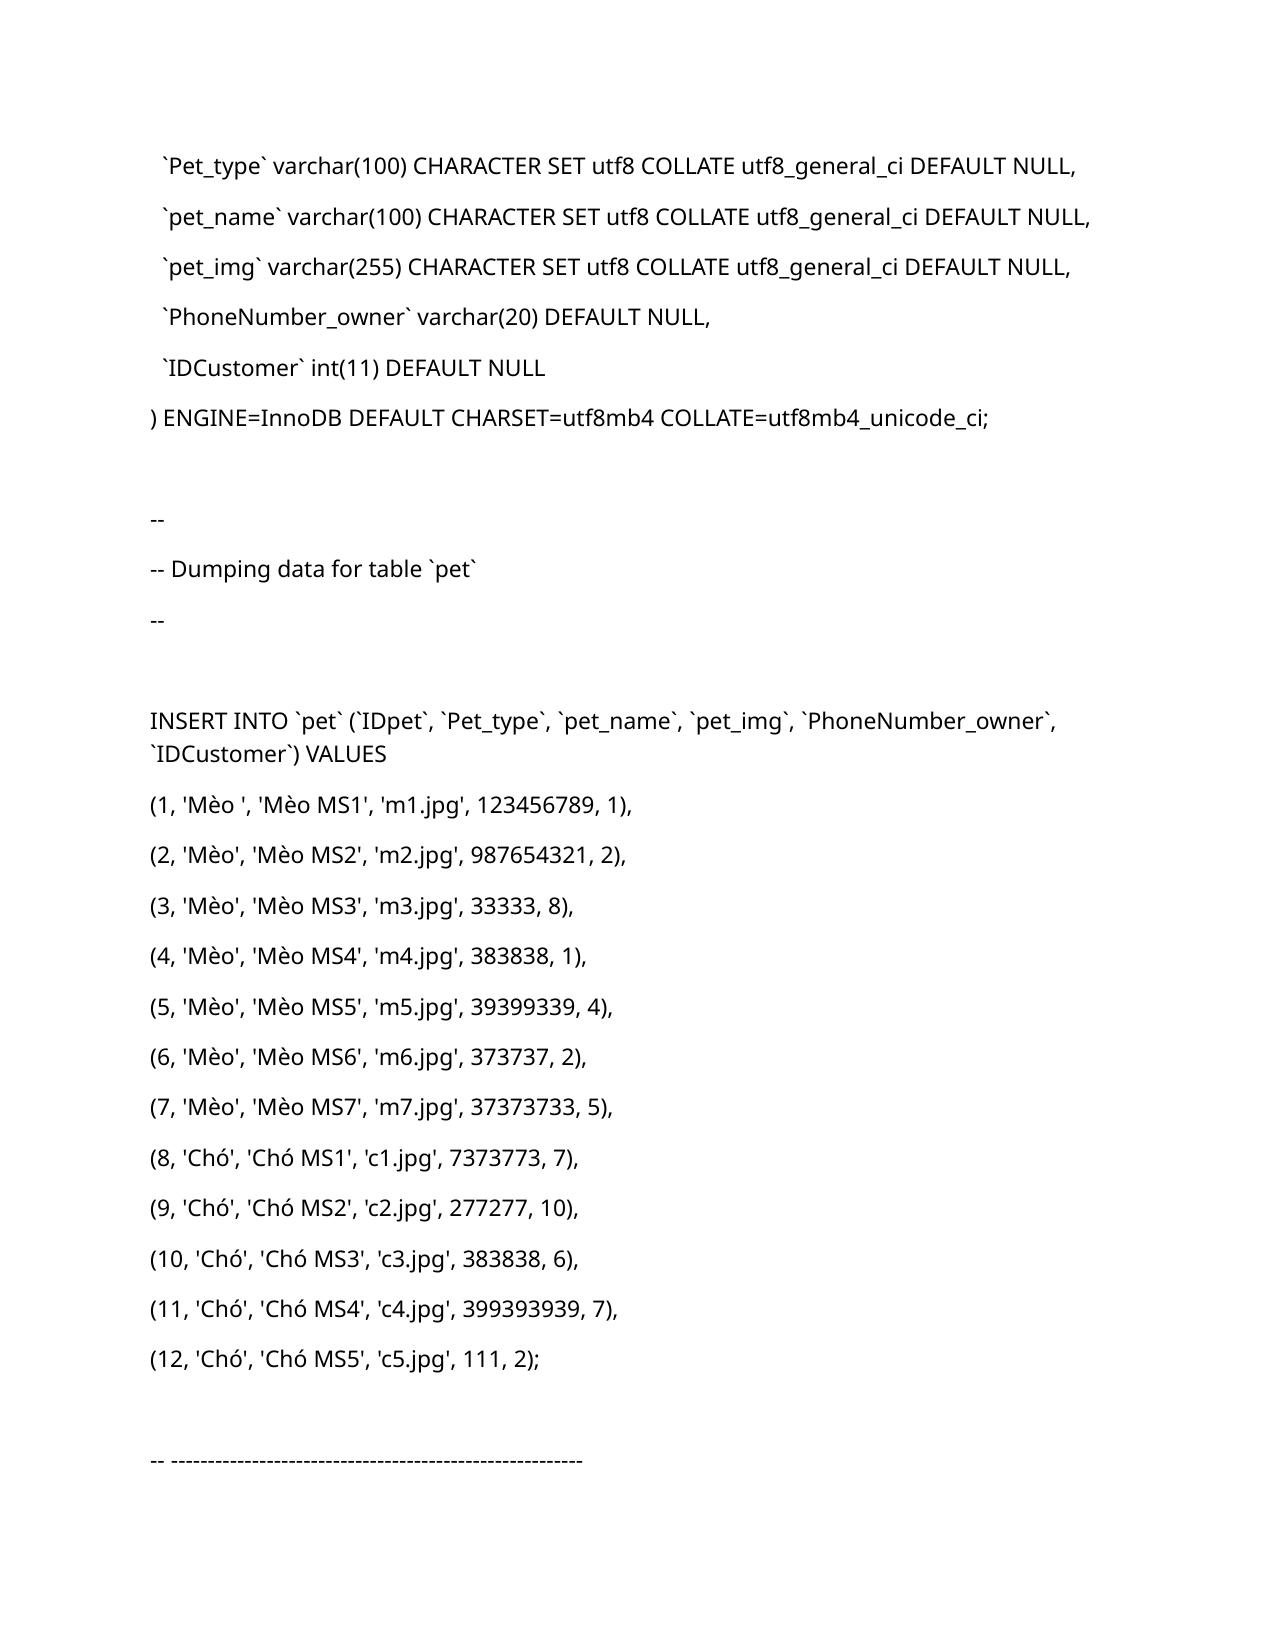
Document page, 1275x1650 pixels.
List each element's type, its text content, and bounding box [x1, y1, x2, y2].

text (12, 'Chó', 'Chó MS5', 'c5.jpg', 111, 2); [150, 1343, 1125, 1374]
text `PhoneNumber_owner` varchar(20) DEFAULT NULL, [150, 301, 1125, 332]
text (3, 'Mèo', 'Mèo MS3', 'm3.jpg', 33333, 8), [150, 889, 1125, 921]
text (8, 'Chó', 'Chó MS1', 'c1.jpg', 7373773, 7), [150, 1142, 1125, 1173]
text -- -------------------------------------------------------- [150, 1444, 1125, 1475]
text INSERT INTO `pet` (`IDpet`, `Pet_type`, `pet_name`, `pet_img`, `PhoneNumber_owner`, `IDCustomer`) VALUES [150, 704, 1125, 769]
text ) ENGINE=InnoDB DEFAULT CHARSET=utf8mb4 COLLATE=utf8mb4_unicode_ci; [150, 402, 1125, 433]
text (10, 'Chó', 'Chó MS3', 'c3.jpg', 383838, 6), [150, 1242, 1125, 1274]
text (11, 'Chó', 'Chó MS4', 'c4.jpg', 399393939, 7), [150, 1293, 1125, 1324]
text (7, 'Mèo', 'Mèo MS7', 'm7.jpg', 37373733, 5), [150, 1091, 1125, 1122]
text `Pet_type` varchar(100) CHARACTER SET utf8 COLLATE utf8_general_ci DEFAULT NULL, [150, 150, 1125, 181]
text (2, 'Mèo', 'Mèo MS2', 'm2.jpg', 987654321, 2), [150, 839, 1125, 870]
text -- [150, 503, 1125, 534]
text -- Dumping data for table `pet` [150, 553, 1125, 584]
text `IDCustomer` int(11) DEFAULT NULL [150, 352, 1125, 383]
text `pet_img` varchar(255) CHARACTER SET utf8 COLLATE utf8_general_ci DEFAULT NULL, [150, 251, 1125, 282]
text (4, 'Mèo', 'Mèo MS4', 'm4.jpg', 383838, 1), [150, 940, 1125, 971]
text -- [150, 604, 1125, 635]
text (9, 'Chó', 'Chó MS2', 'c2.jpg', 277277, 10), [150, 1192, 1125, 1223]
text `pet_name` varchar(100) CHARACTER SET utf8 COLLATE utf8_general_ci DEFAULT NULL, [150, 200, 1125, 232]
text (1, 'Mèo ', 'Mèo MS1', 'm1.jpg', 123456789, 1), [150, 789, 1125, 820]
text (6, 'Mèo', 'Mèo MS6', 'm6.jpg', 373737, 2), [150, 1041, 1125, 1072]
text (5, 'Mèo', 'Mèo MS5', 'm5.jpg', 39399339, 4), [150, 990, 1125, 1022]
